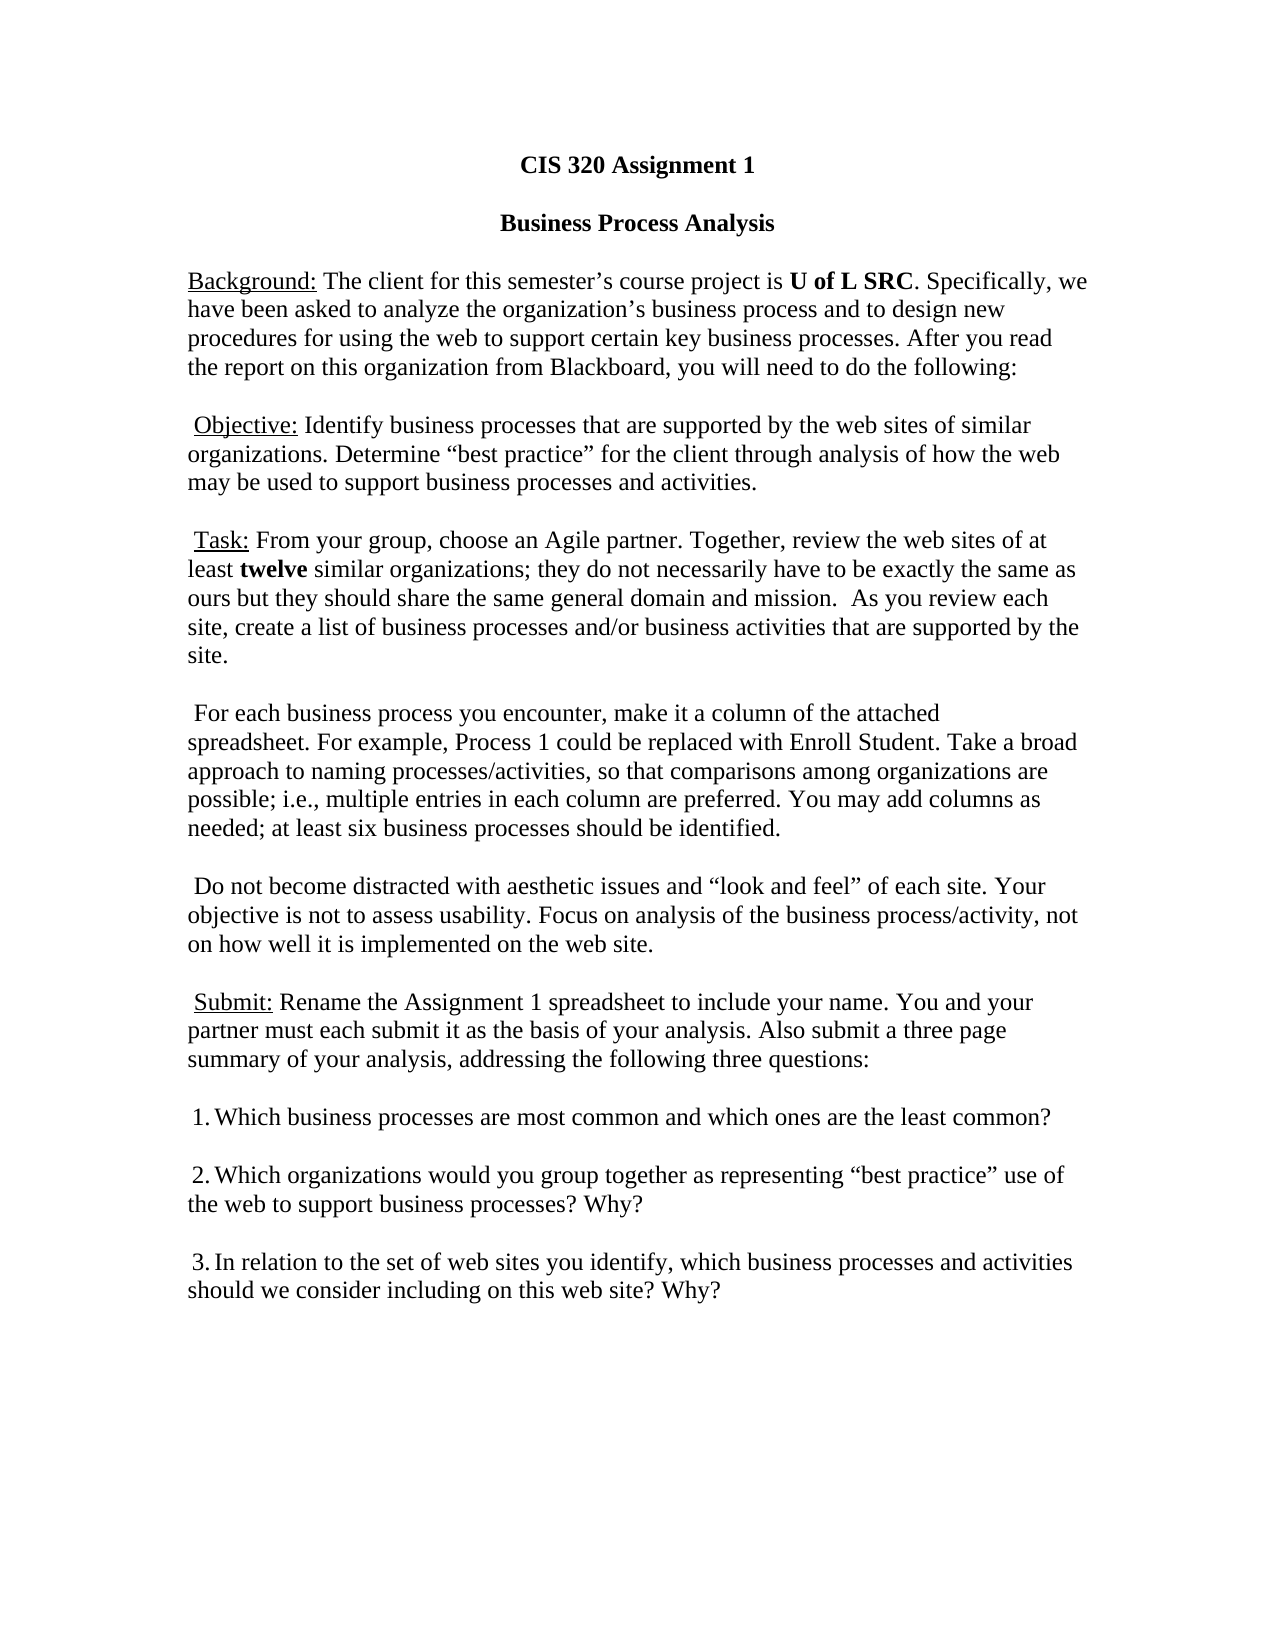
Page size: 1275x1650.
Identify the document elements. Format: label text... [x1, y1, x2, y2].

text Submit: Rename the Assignment 1 spreadsheet to include your name. You and your partner must each submit it as the basis of your analysis. Also submit a three page summary of your analysis, addressing the following three questions: [187, 987, 1087, 1073]
text Objective: Identify business processes that are supported by the web sites of similar organizations. Determine “best practice” for the client through analysis of how the web may be used to support business processes and activities. [187, 410, 1087, 496]
text Task: From your group, choose an Agile partner. Together, review the web sites of at least twelve similar organizations; they do not necessarily have to be exactly the same as ours but they should share the same general domain and mission. As you review each site, create a list of business processes and/or business activities that are supported by the site. [187, 525, 1087, 669]
text For each business process you encounter, make it a column of the attached spreadsheet. For example, Process 1 could be replaced with Enroll Student. Take a broad approach to naming processes/activities, so that comparisons among organizations are possible; i.e., multiple entries in each column are preferred. You may add columns as needed; at least six business processes should be identified. [187, 698, 1087, 842]
text Do not become distracted with aesthetic issues and “look and feel” of each site. Your objective is not to assess usability. Focus on analysis of the business process/activity, not on how well it is implemented on the web site. [187, 871, 1087, 957]
text 2. Which organizations would you group together as representing “best practice” use of the web to support business processes? Why? [187, 1160, 1087, 1217]
text Background: The client for this semester’s course project is U of L SRC. Specifically, we have been asked to analyze the organization’s business process and to design new procedures for using the web to support certain key business processes. After you read the report on this organization from Blackboard, you will need to do the following: [187, 266, 1087, 381]
text Business Process Analysis [187, 208, 1087, 237]
text CIS 320 Assignment 1 [187, 150, 1087, 179]
text 3. In relation to the set of web sites you identify, which business processes and activities should we consider including on this web site? Why? [187, 1247, 1087, 1304]
text 1. Which business processes are most common and which ones are the least common? [187, 1102, 1087, 1131]
